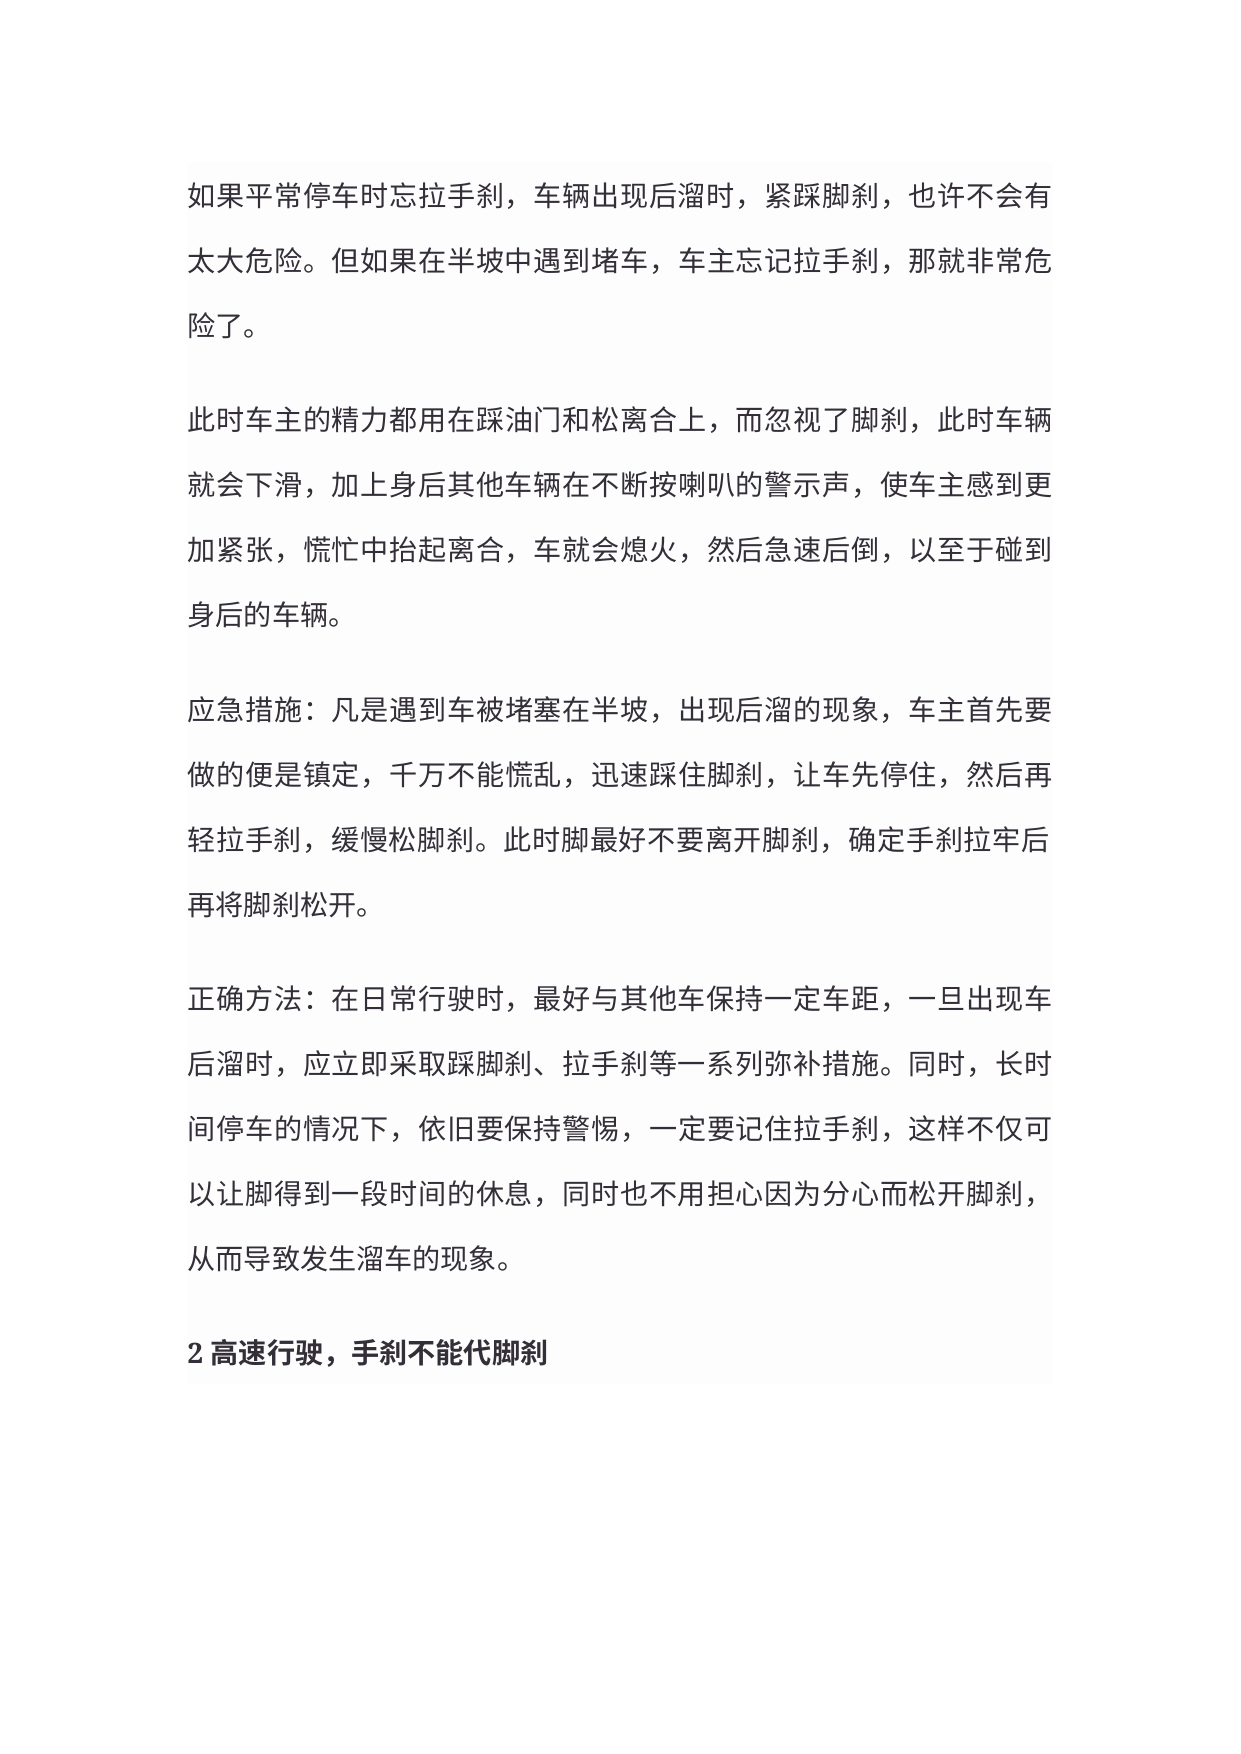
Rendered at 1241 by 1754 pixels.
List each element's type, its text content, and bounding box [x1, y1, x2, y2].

text 如果平常停车时忘拉手刹，车辆出现后溜时，紧踩脚刹，也许不会有太大危险。但如果在半坡中遇到堵车，车主忘记拉手刹，那就非常危险了。 [187, 162, 1053, 357]
text 应急措施：凡是遇到车被堵塞在半坡，出现后溜的现象，车主首先要做的便是镇定，千万不能慌乱，迅速踩住脚刹，让车先停住，然后再轻拉手刹，缓慢松脚刹。此时脚最好不要离开脚刹，确定手刹拉牢后，再将脚刹松开。 [187, 675, 1053, 935]
text 此时车主的精力都用在踩油门和松离合上，而忽视了脚刹，此时车辆就会下滑，加上身后其他车辆在不断按喇叭的警示声，使车主感到更加紧张，慌忙中抬起离合，车就会熄火，然后急速后倒，以至于碰到身后的车辆。 [187, 386, 1053, 646]
text 2 高速行驶，手刹不能代脚刹 [187, 1319, 1053, 1384]
text 正确方法：在日常行驶时，最好与其他车保持一定车距，一旦出现车后溜时，应立即采取踩脚刹、拉手刹等一系列弥补措施。同时，长时间停车的情况下，依旧要保持警惕，一定要记住拉手刹，这样不仅可以让脚得到一段时间的休息，同时也不用担心因为分心而松开脚刹，从而导致发生溜车的现象。 [187, 964, 1053, 1289]
